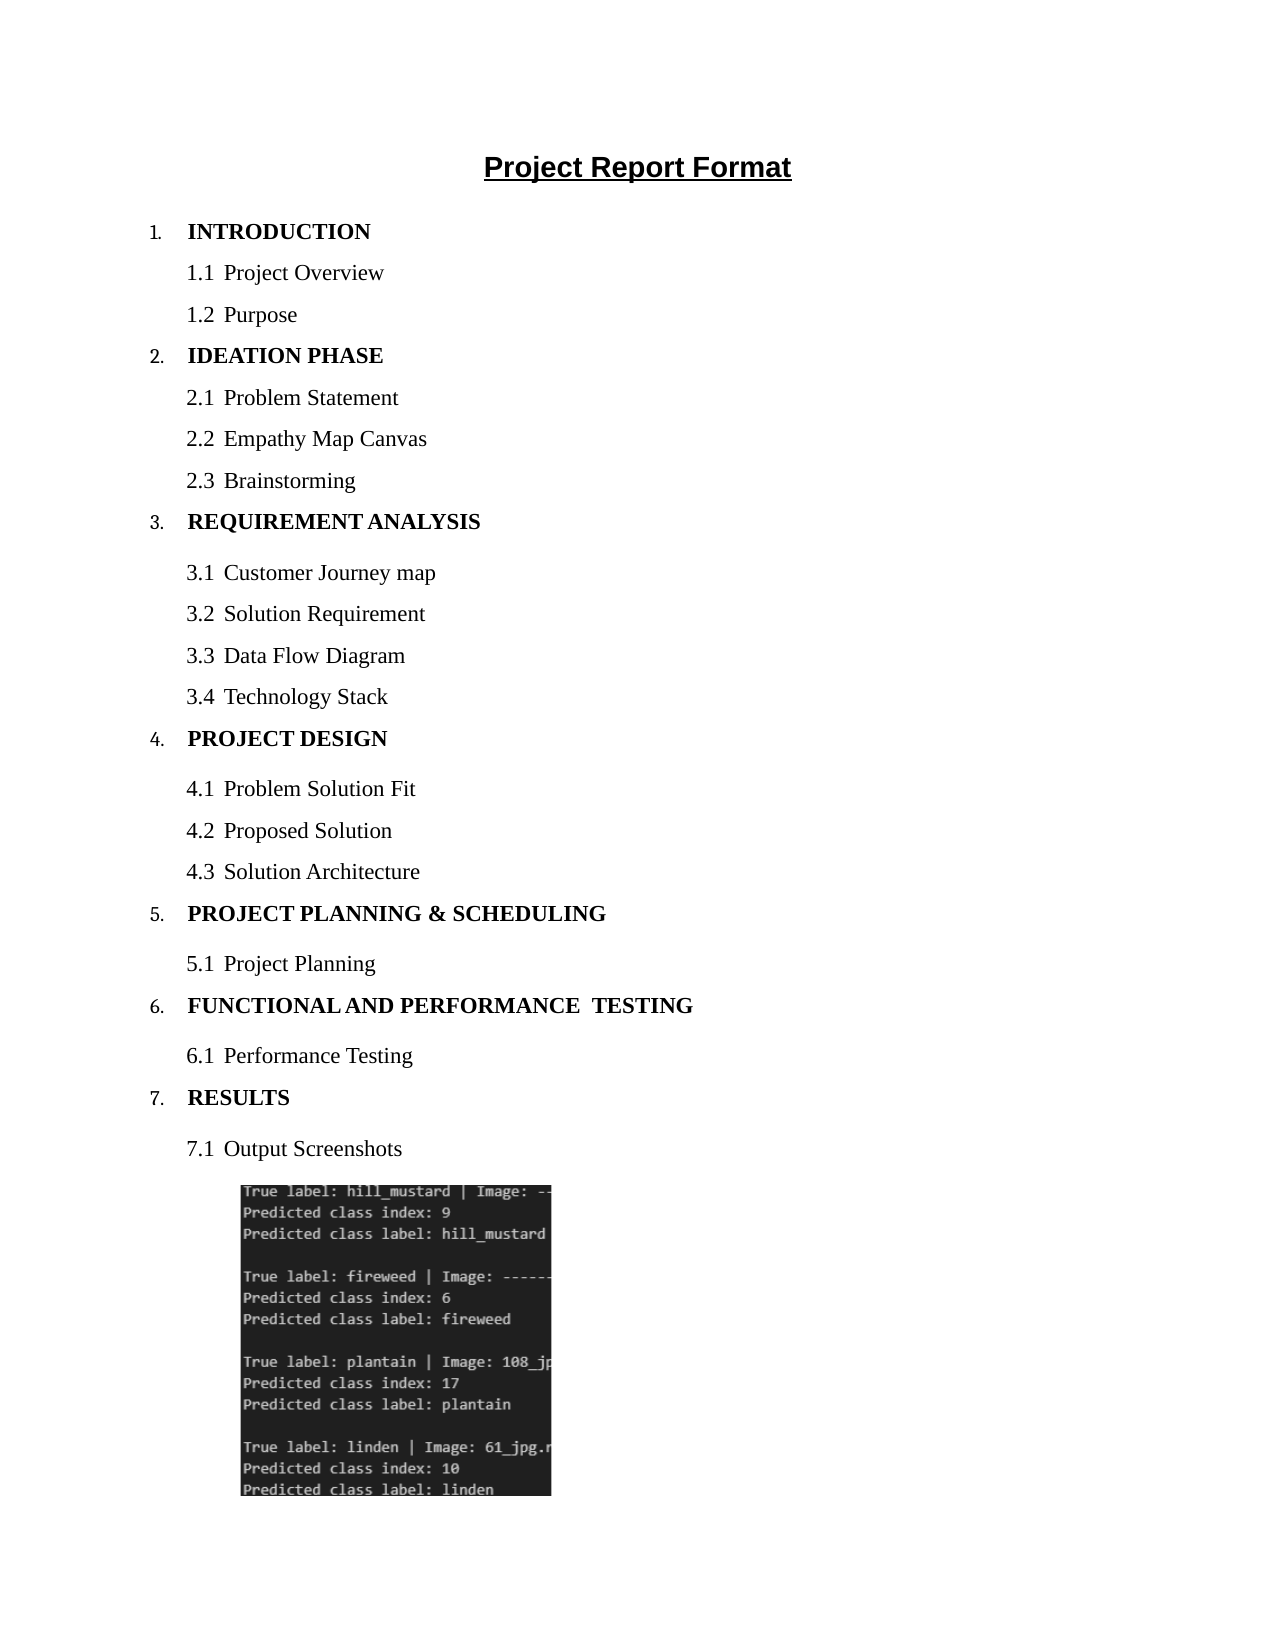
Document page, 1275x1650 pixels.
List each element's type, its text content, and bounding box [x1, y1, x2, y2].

list Project Planning [186, 950, 1125, 977]
list Purpose [186, 301, 1125, 327]
list Problem Statement [186, 384, 1125, 410]
list Brainstorming [186, 467, 1125, 493]
list RESULTS [150, 1084, 1125, 1111]
list Solution Requirement [186, 600, 1125, 627]
list PROJECT DESIGN [150, 725, 1125, 751]
list Data Flow Diagram [186, 642, 1125, 668]
picture [240, 1185, 552, 1496]
list FUNCTIONAL AND PERFORMANCE TESTING [150, 992, 1125, 1018]
list Output Screenshots [186, 1134, 1125, 1161]
list Technology Stack [186, 683, 1125, 710]
list Performance Testing [186, 1042, 1125, 1069]
list Project Overview [186, 259, 1125, 286]
list PROJECT PLANNING & SCHEDULING [150, 900, 1125, 926]
list Empathy Map Canvas [186, 425, 1125, 452]
list IDEATION PHASE [150, 342, 1125, 369]
list Customer Journey map [186, 559, 1125, 585]
list REQUIREMENT ANALYSIS [150, 508, 1125, 535]
list Solution Architecture [186, 858, 1125, 885]
list INTRODUCTION [150, 218, 1125, 244]
list Problem Solution Fit [186, 775, 1125, 802]
text Project Report Format [150, 150, 791, 183]
list Proposed Solution [186, 817, 1125, 843]
